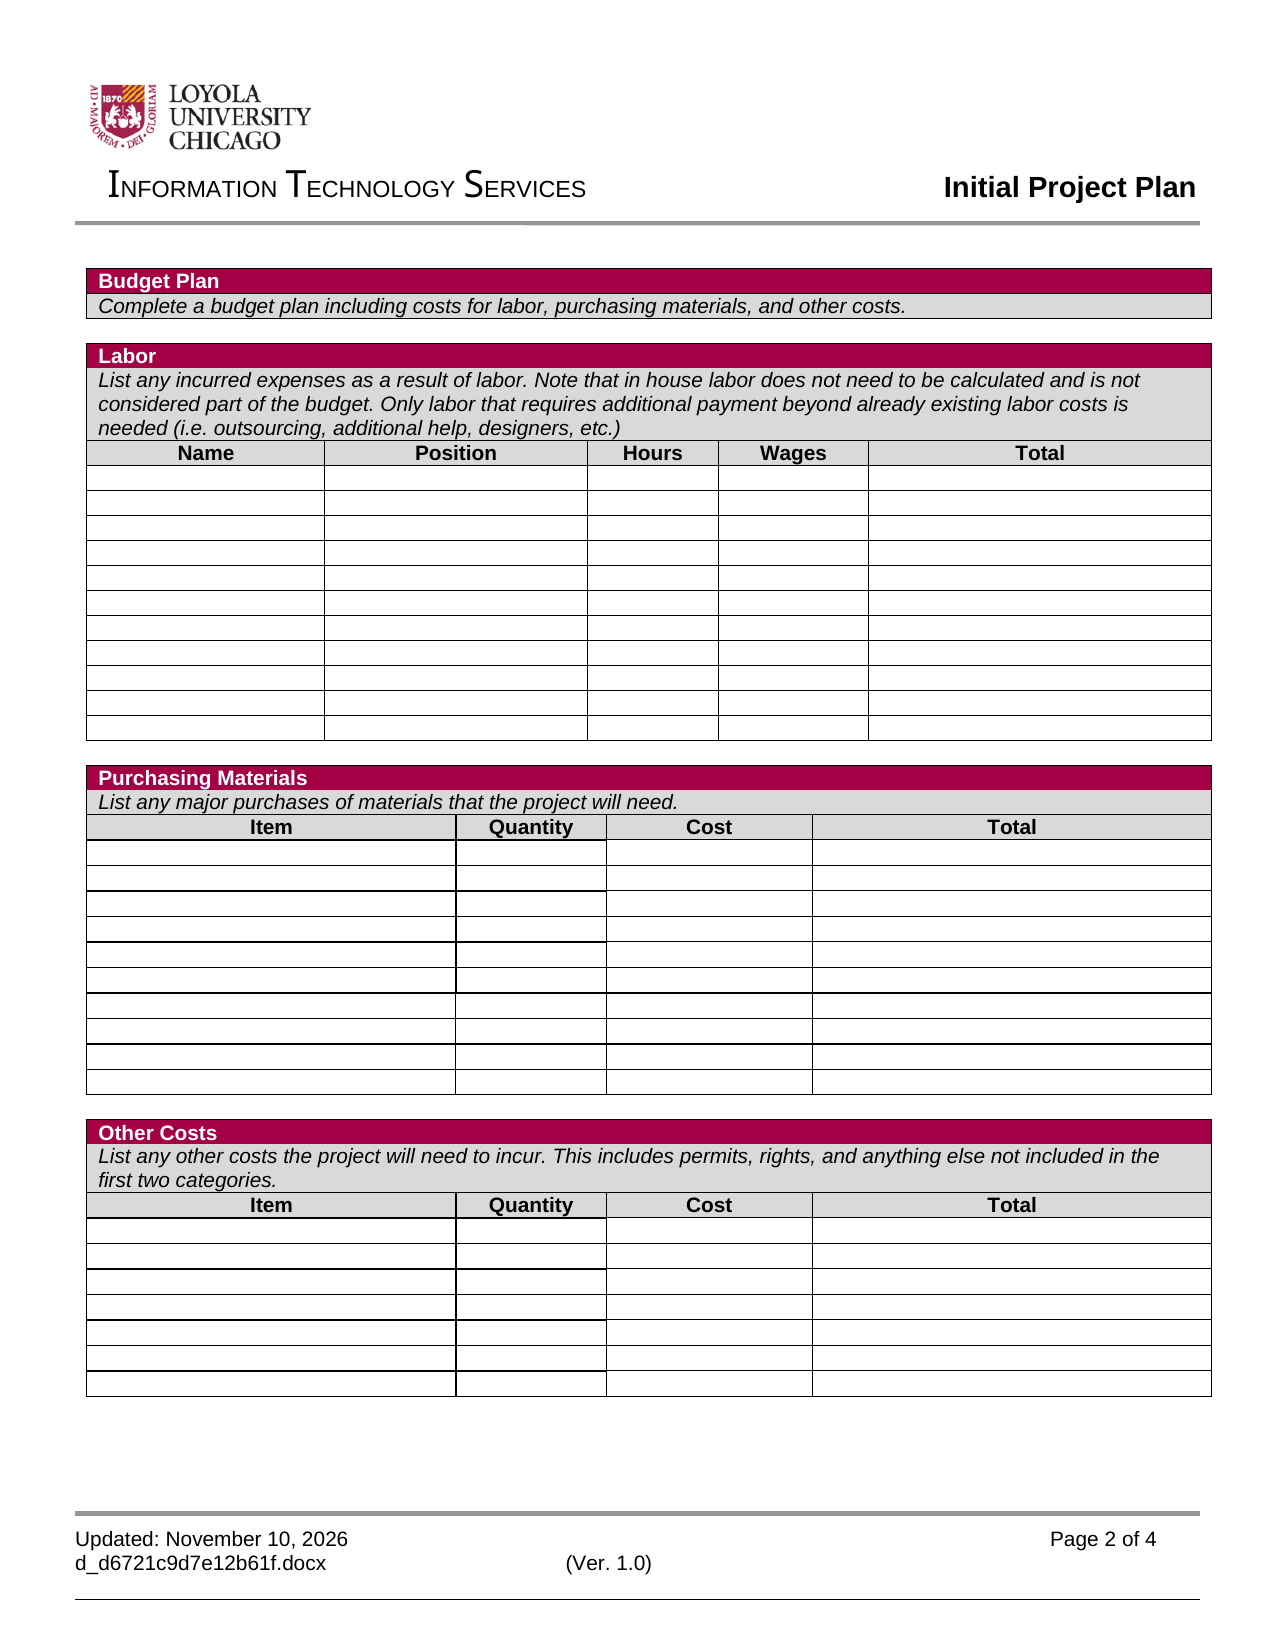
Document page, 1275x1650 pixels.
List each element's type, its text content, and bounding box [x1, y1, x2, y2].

table_cell [813, 1295, 1211, 1319]
table_cell [87, 541, 324, 565]
table_cell [457, 1321, 606, 1345]
table_header Labor [87, 344, 1211, 368]
table_cell [719, 566, 868, 590]
table_cell [588, 641, 718, 665]
table_cell [457, 1295, 606, 1319]
table_cell [325, 641, 587, 665]
table_cell [607, 1346, 812, 1370]
table_cell Position [325, 441, 587, 465]
table_cell [588, 666, 718, 690]
table_cell Cost [607, 815, 812, 839]
table_cell List any major purchases of materials that the project will need. [87, 790, 1211, 814]
table_cell [325, 691, 587, 715]
table_cell [869, 716, 1211, 740]
table_cell [588, 516, 718, 540]
table_cell [325, 666, 587, 690]
table_cell [87, 666, 324, 690]
table_cell [813, 1371, 1211, 1396]
table_cell Quantity [457, 1193, 606, 1217]
table_cell [719, 641, 868, 665]
table_cell [87, 892, 455, 916]
table_cell [719, 691, 868, 715]
table_cell [607, 1218, 812, 1243]
table_cell [813, 1320, 1211, 1345]
table_cell [588, 616, 718, 640]
table_cell [607, 1019, 812, 1043]
table_cell [607, 1269, 812, 1294]
table_cell [869, 566, 1211, 590]
table_header Other Costs [87, 1120, 1211, 1144]
table_cell [588, 491, 718, 515]
table_cell [719, 716, 868, 740]
table_cell [607, 994, 812, 1018]
table_cell [813, 840, 1211, 864]
table_cell [813, 1269, 1211, 1294]
table_cell [719, 516, 868, 540]
table_cell [607, 1320, 812, 1345]
table_cell [87, 1070, 455, 1094]
table_cell [869, 491, 1211, 515]
table_cell List any other costs the project will need to incur. This includes permits, rights, and anything else not included in the first two categories. [87, 1144, 1211, 1192]
table_cell [325, 616, 587, 640]
table_cell [325, 516, 587, 540]
table_cell [869, 616, 1211, 640]
table_cell [87, 1346, 455, 1370]
table_cell [588, 541, 718, 565]
table_cell [588, 466, 718, 490]
table_cell [607, 866, 812, 890]
table_cell List any incurred expenses as a result of labor. Note that in house labor does not need to be calculated and is not considered part of the budget. Only labor that requires additional payment beyond already existing labor costs is needed (i.e. outsourcing, additional help, designers, etc.) [87, 368, 1211, 440]
table_cell [87, 943, 455, 967]
table_cell Cost [607, 1193, 812, 1217]
table_cell [869, 541, 1211, 565]
table_cell [588, 591, 718, 615]
table_cell [588, 691, 718, 715]
table_cell Complete a budget plan including costs for labor, purchasing materials, and other costs. [87, 294, 1211, 318]
table_cell [87, 1219, 455, 1243]
table_cell [457, 917, 606, 941]
table_header Budget Plan [87, 269, 1211, 293]
table_cell [813, 891, 1211, 916]
table_cell [325, 541, 587, 565]
table_cell [457, 1270, 606, 1294]
table_cell [87, 1321, 455, 1345]
table_cell [457, 1346, 606, 1370]
table_cell [869, 691, 1211, 715]
table_cell [87, 841, 455, 864]
table_cell [456, 1019, 606, 1043]
table_cell [813, 1045, 1211, 1069]
table_cell [87, 491, 324, 515]
table_cell [813, 968, 1211, 992]
table_cell [813, 942, 1211, 967]
table_cell [588, 566, 718, 590]
table_cell [719, 591, 868, 615]
table_cell [325, 591, 587, 615]
table_cell [87, 1270, 455, 1294]
table_cell [869, 591, 1211, 615]
table_cell [457, 943, 606, 967]
table_cell [457, 1219, 606, 1243]
table_cell [607, 1295, 812, 1319]
table_cell [87, 1045, 455, 1069]
table_cell Total [869, 441, 1211, 465]
table_cell [456, 1070, 606, 1094]
table_cell [87, 1372, 455, 1396]
table_cell [607, 1244, 812, 1268]
table_cell [607, 840, 812, 864]
table_cell [87, 716, 324, 740]
table_cell Quantity [457, 815, 606, 839]
table_cell [87, 566, 324, 590]
table_cell [87, 1244, 455, 1268]
table_cell Total [813, 815, 1211, 839]
table_cell [813, 1019, 1211, 1043]
table_cell [719, 466, 868, 490]
table_cell [87, 691, 324, 715]
table_cell [813, 1218, 1211, 1243]
table_cell [869, 666, 1211, 690]
table_cell [457, 1372, 606, 1396]
table_cell [813, 1346, 1211, 1370]
table_cell [87, 616, 324, 640]
table_cell [87, 516, 324, 540]
table_cell [325, 566, 587, 590]
table_header Purchasing Materials [87, 766, 1211, 790]
table_cell [813, 1070, 1211, 1094]
table_cell Name [87, 441, 324, 465]
table_cell [869, 641, 1211, 665]
table_cell [813, 917, 1211, 941]
table_cell [719, 491, 868, 515]
table_cell Wages [719, 441, 868, 465]
table_cell [87, 968, 455, 992]
table_cell [607, 1070, 812, 1094]
table_cell [813, 994, 1211, 1018]
table_cell [719, 666, 868, 690]
table_cell [813, 866, 1211, 890]
table_cell [325, 491, 587, 515]
table_cell [869, 516, 1211, 540]
table_cell [607, 917, 812, 941]
table_cell [607, 942, 812, 967]
table_cell [607, 968, 812, 992]
table_cell Item [87, 815, 455, 839]
table_cell [457, 892, 606, 916]
table_cell [719, 616, 868, 640]
table_cell [456, 994, 606, 1018]
table_cell Hours [588, 441, 718, 465]
table_cell [457, 841, 606, 864]
table_cell [325, 716, 587, 740]
table_cell Item [87, 1193, 455, 1217]
picture [75, 75, 394, 158]
table_cell [456, 1045, 606, 1069]
table_cell [869, 466, 1211, 490]
table_cell [607, 1371, 812, 1396]
table_cell [457, 1244, 606, 1268]
table_cell [87, 591, 324, 615]
table_cell [325, 466, 587, 490]
table_cell [457, 968, 606, 992]
table_cell [87, 466, 324, 490]
table_cell [719, 541, 868, 565]
table_cell [87, 866, 455, 890]
table_cell [87, 1295, 455, 1319]
table_cell [607, 891, 812, 916]
table_cell [813, 1244, 1211, 1268]
table_cell [87, 641, 324, 665]
table_cell [607, 1045, 812, 1069]
table_cell [87, 917, 455, 941]
table_cell [588, 716, 718, 740]
table_cell [87, 1019, 455, 1043]
table_cell [87, 994, 455, 1018]
table_cell Total [813, 1193, 1211, 1217]
table_cell [457, 866, 606, 890]
